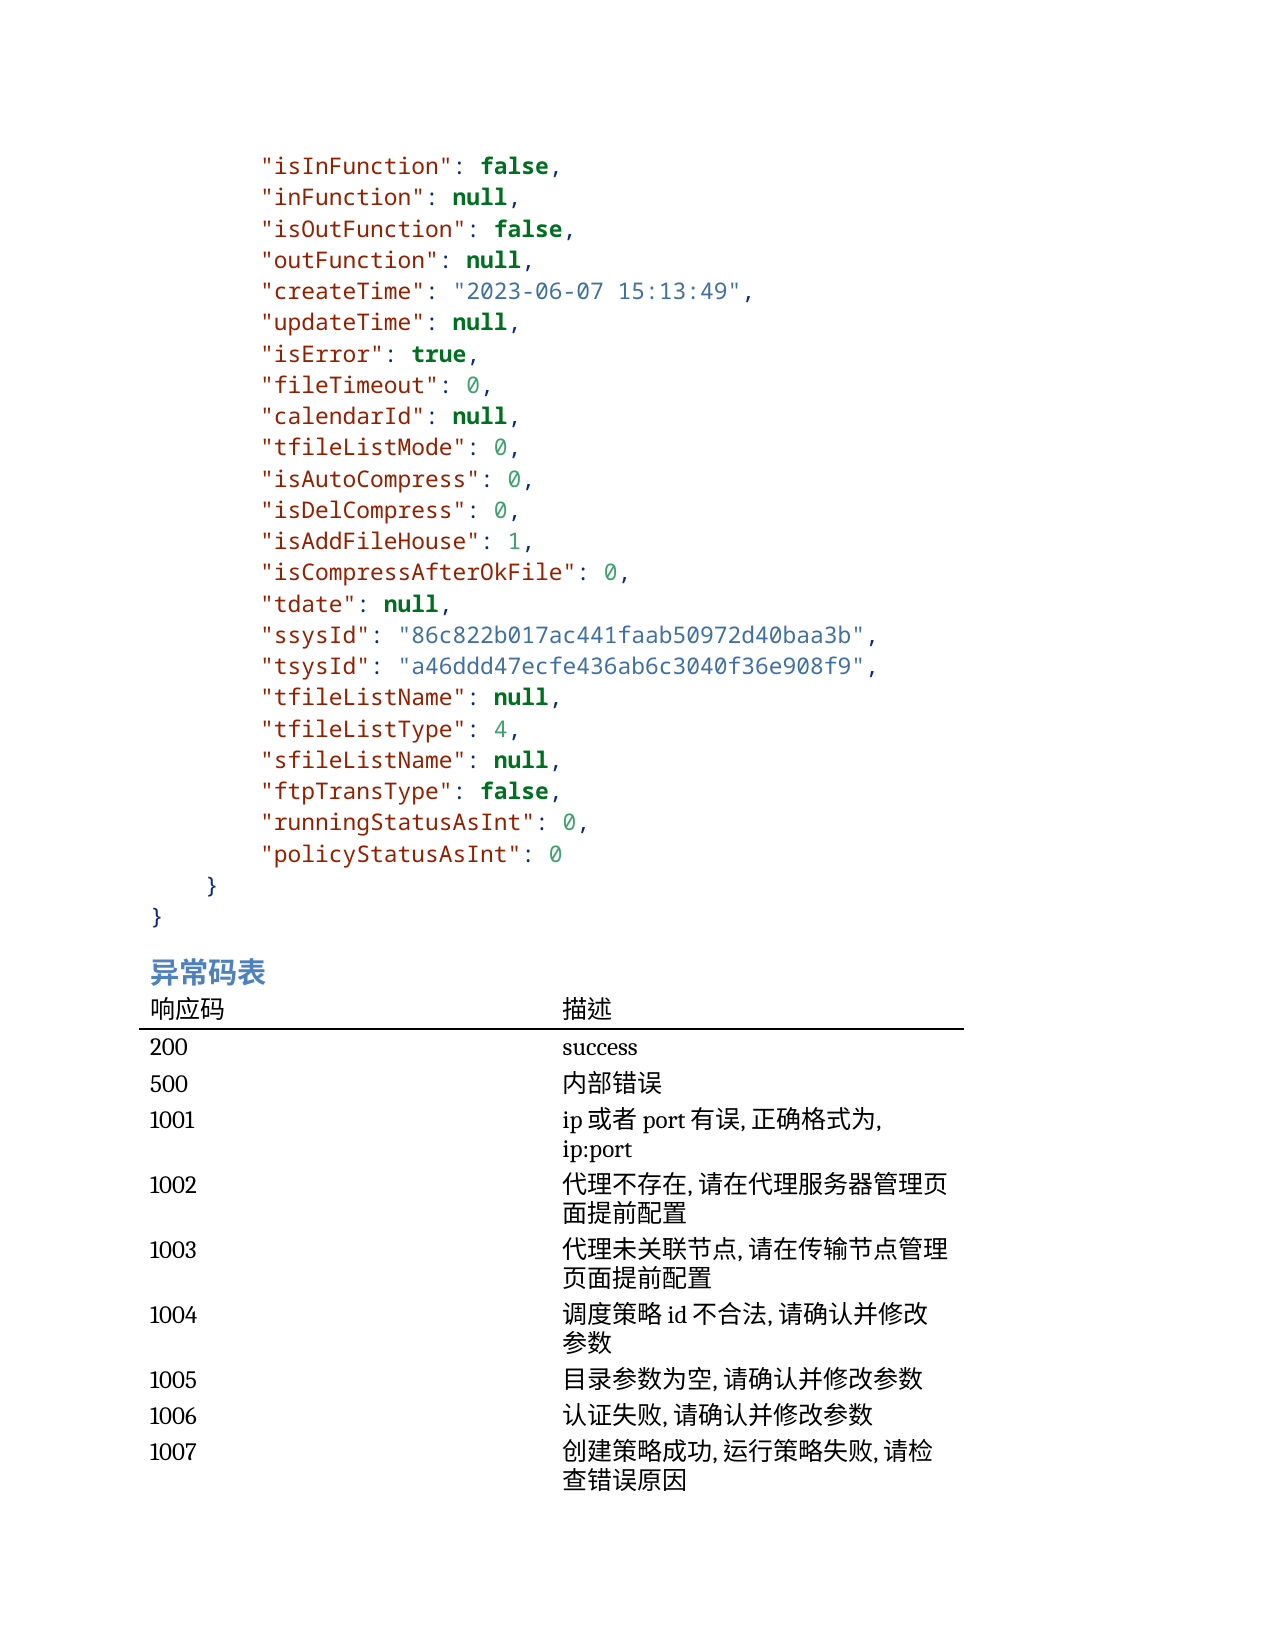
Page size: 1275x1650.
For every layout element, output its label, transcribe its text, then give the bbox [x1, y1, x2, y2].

table_cell 代理未关联节点, 请在传输节点管理页面提前配置 [551, 1232, 964, 1297]
table_header 响应码 [139, 992, 551, 1028]
table_cell 1007 [139, 1435, 551, 1499]
table_cell 目录参数为空, 请确认并修改参数 [551, 1362, 964, 1398]
table_cell 代理不存在, 请在代理服务器管理页面提前配置 [551, 1167, 964, 1232]
table_header 描述 [551, 992, 964, 1028]
table_cell 200 [139, 1030, 551, 1066]
table_cell 创建策略成功, 运行策略失败, 请检查错误原因 [551, 1435, 964, 1499]
table_cell 1004 [139, 1297, 551, 1362]
table_cell 1003 [139, 1232, 551, 1297]
table_cell 500 [139, 1066, 551, 1102]
table_cell ip或者port有误, 正确格式为, ip:port [551, 1102, 964, 1167]
table_cell success [551, 1030, 964, 1066]
table_cell 1006 [139, 1398, 551, 1434]
table_cell 认证失败, 请确认并修改参数 [551, 1398, 964, 1434]
table_cell 调度策略id不合法, 请确认并修改参数 [551, 1297, 964, 1362]
table_cell 1005 [139, 1362, 551, 1398]
table_cell 1002 [139, 1167, 551, 1232]
subtitle 异常码表 [150, 952, 1125, 992]
table_cell 1001 [139, 1102, 551, 1167]
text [150, 150, 1125, 931]
table_cell 内部错误 [551, 1066, 964, 1102]
